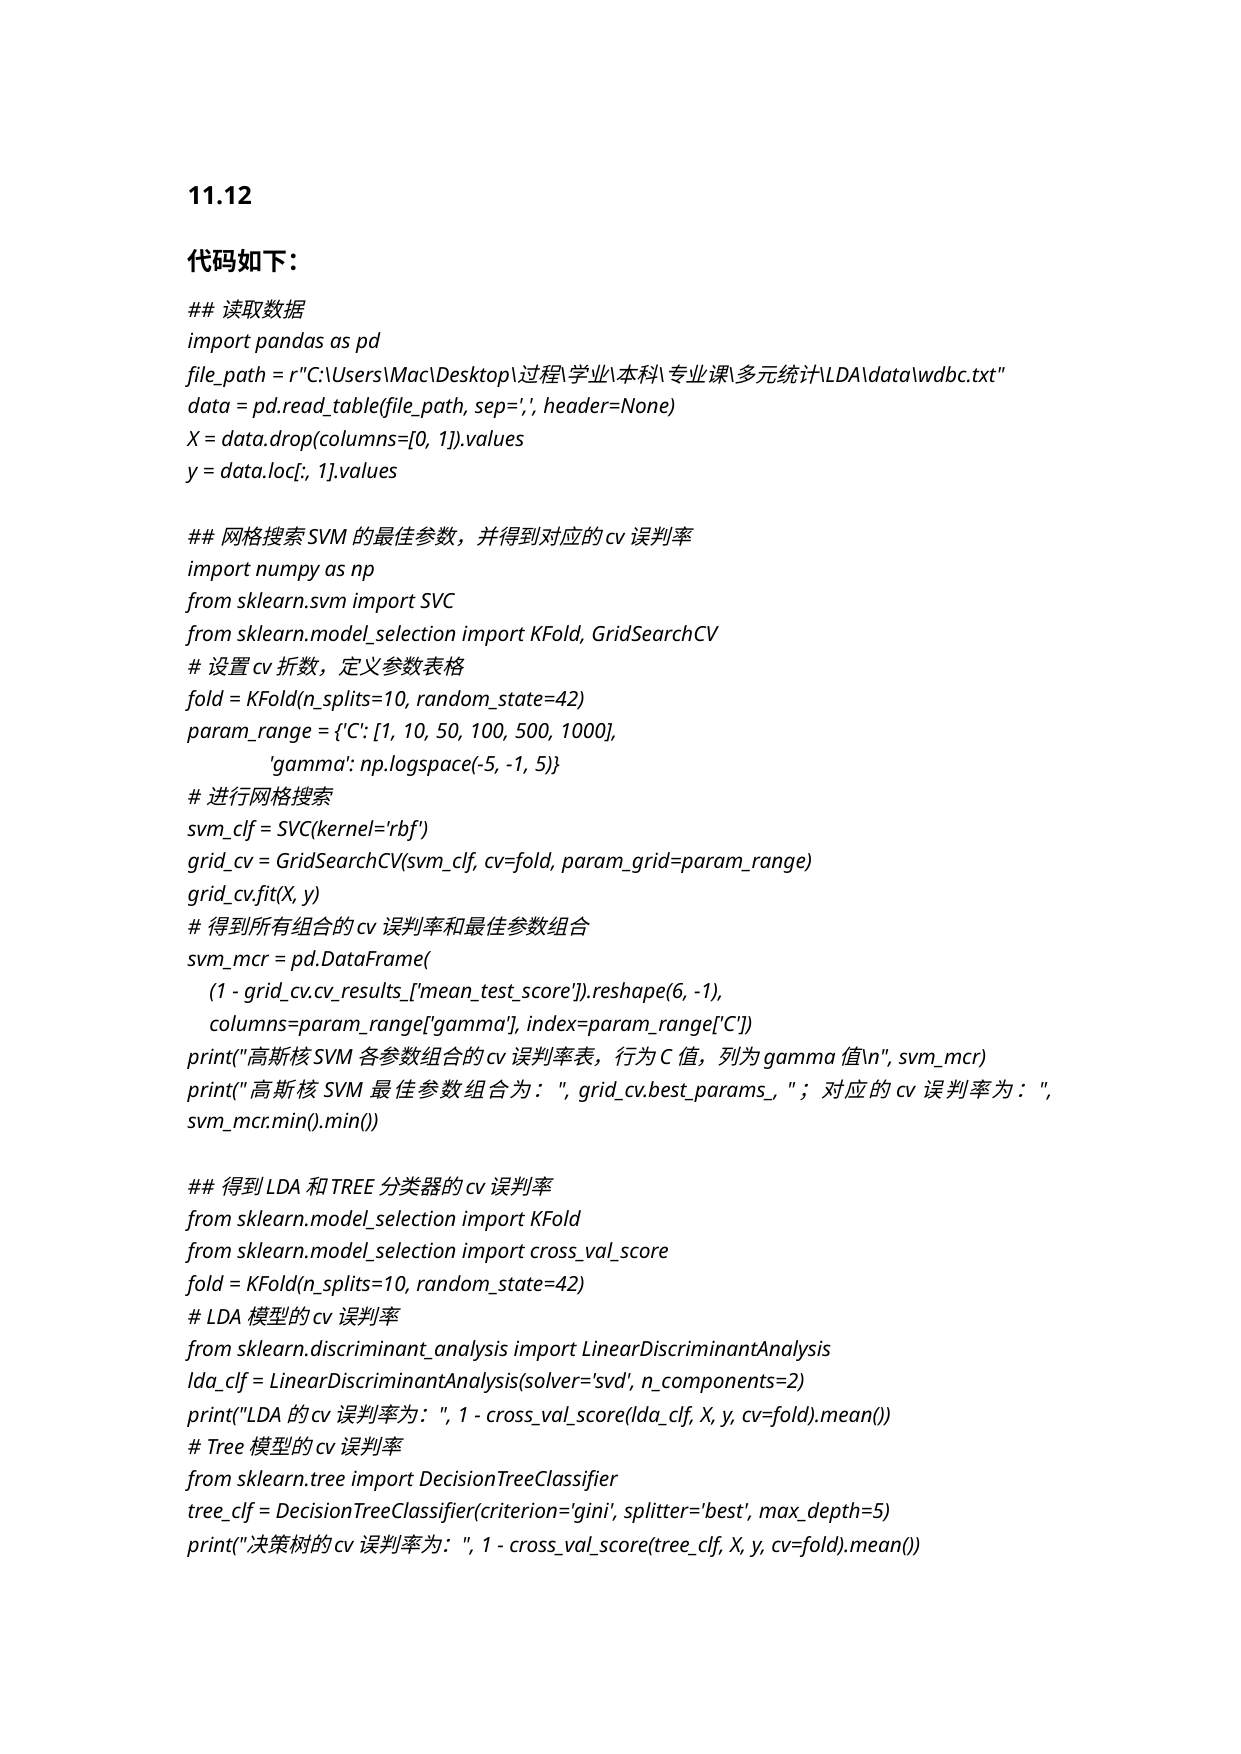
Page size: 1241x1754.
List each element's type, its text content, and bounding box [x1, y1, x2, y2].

text y = data.loc[:, 1].values [187, 454, 1053, 487]
text print("高斯核SVM最佳参数组合为：", grid_cv.best_params_, "；对应的cv误判率为：", svm_mcr.min().min()) [187, 1072, 1053, 1137]
text from sklearn.model_selection import cross_val_score [187, 1234, 1053, 1267]
text 11.12 [187, 162, 1053, 227]
text # 得到所有组合的cv误判率和最佳参数组合 [187, 909, 1053, 942]
text import pandas as pd [187, 324, 1053, 357]
text 代码如下： [187, 227, 1053, 292]
text tree_clf = DecisionTreeClassifier(criterion='gini', splitter='best', max_depth=5) [187, 1494, 1053, 1527]
text svm_mcr = pd.DataFrame( [187, 942, 1053, 974]
text from sklearn.svm import SVC [187, 584, 1053, 617]
text fold = KFold(n_splits=10, random_state=42) [187, 1267, 1053, 1299]
text ## 读取数据 [187, 292, 1053, 324]
text # LDA模型的cv误判率 [187, 1299, 1053, 1332]
text X = data.drop(columns=[0, 1]).values [187, 422, 1053, 454]
text svm_clf = SVC(kernel='rbf') [187, 812, 1053, 844]
text print("决策树的cv误判率为：", 1 - cross_val_score(tree_clf, X, y, cv=fold).mean()) [187, 1527, 1053, 1559]
text grid_cv = GridSearchCV(svm_clf, cv=fold, param_grid=param_range) [187, 844, 1053, 877]
text import numpy as np [187, 552, 1053, 584]
text ## 得到LDA和TREE分类器的cv误判率 [187, 1169, 1053, 1202]
text param_range = {'C': [1, 10, 50, 100, 500, 1000], [187, 714, 1053, 747]
text fold = KFold(n_splits=10, random_state=42) [187, 682, 1053, 714]
text from sklearn.model_selection import KFold, GridSearchCV [187, 617, 1053, 649]
text columns=param_range['gamma'], index=param_range['C']) [187, 1007, 1053, 1039]
text lda_clf = LinearDiscriminantAnalysis(solver='svd', n_components=2) [187, 1364, 1053, 1397]
text # 设置cv折数，定义参数表格 [187, 649, 1053, 682]
text grid_cv.fit(X, y) [187, 877, 1053, 909]
text from sklearn.discriminant_analysis import LinearDiscriminantAnalysis [187, 1332, 1053, 1364]
text print("LDA的cv误判率为：", 1 - cross_val_score(lda_clf, X, y, cv=fold).mean()) [187, 1397, 1053, 1429]
text (1 - grid_cv.cv_results_['mean_test_score']).reshape(6, -1), [187, 974, 1053, 1007]
text 'gamma': np.logspace(-5, -1, 5)} [187, 747, 1053, 779]
text ## 网格搜索SVM的最佳参数，并得到对应的cv误判率 [187, 519, 1053, 552]
text from sklearn.tree import DecisionTreeClassifier [187, 1462, 1053, 1494]
text # 进行网格搜索 [187, 779, 1053, 812]
text from sklearn.model_selection import KFold [187, 1202, 1053, 1234]
text file_path = r"C:\Users\Mac\Desktop\过程\学业\本科\专业课\多元统计\LDA\data\wdbc.txt" [187, 357, 1053, 389]
text data = pd.read_table(file_path, sep=',', header=None) [187, 389, 1053, 422]
text print("高斯核SVM各参数组合的cv误判率表，行为C值，列为gamma值\n", svm_mcr) [187, 1039, 1053, 1072]
text # Tree模型的cv误判率 [187, 1429, 1053, 1462]
